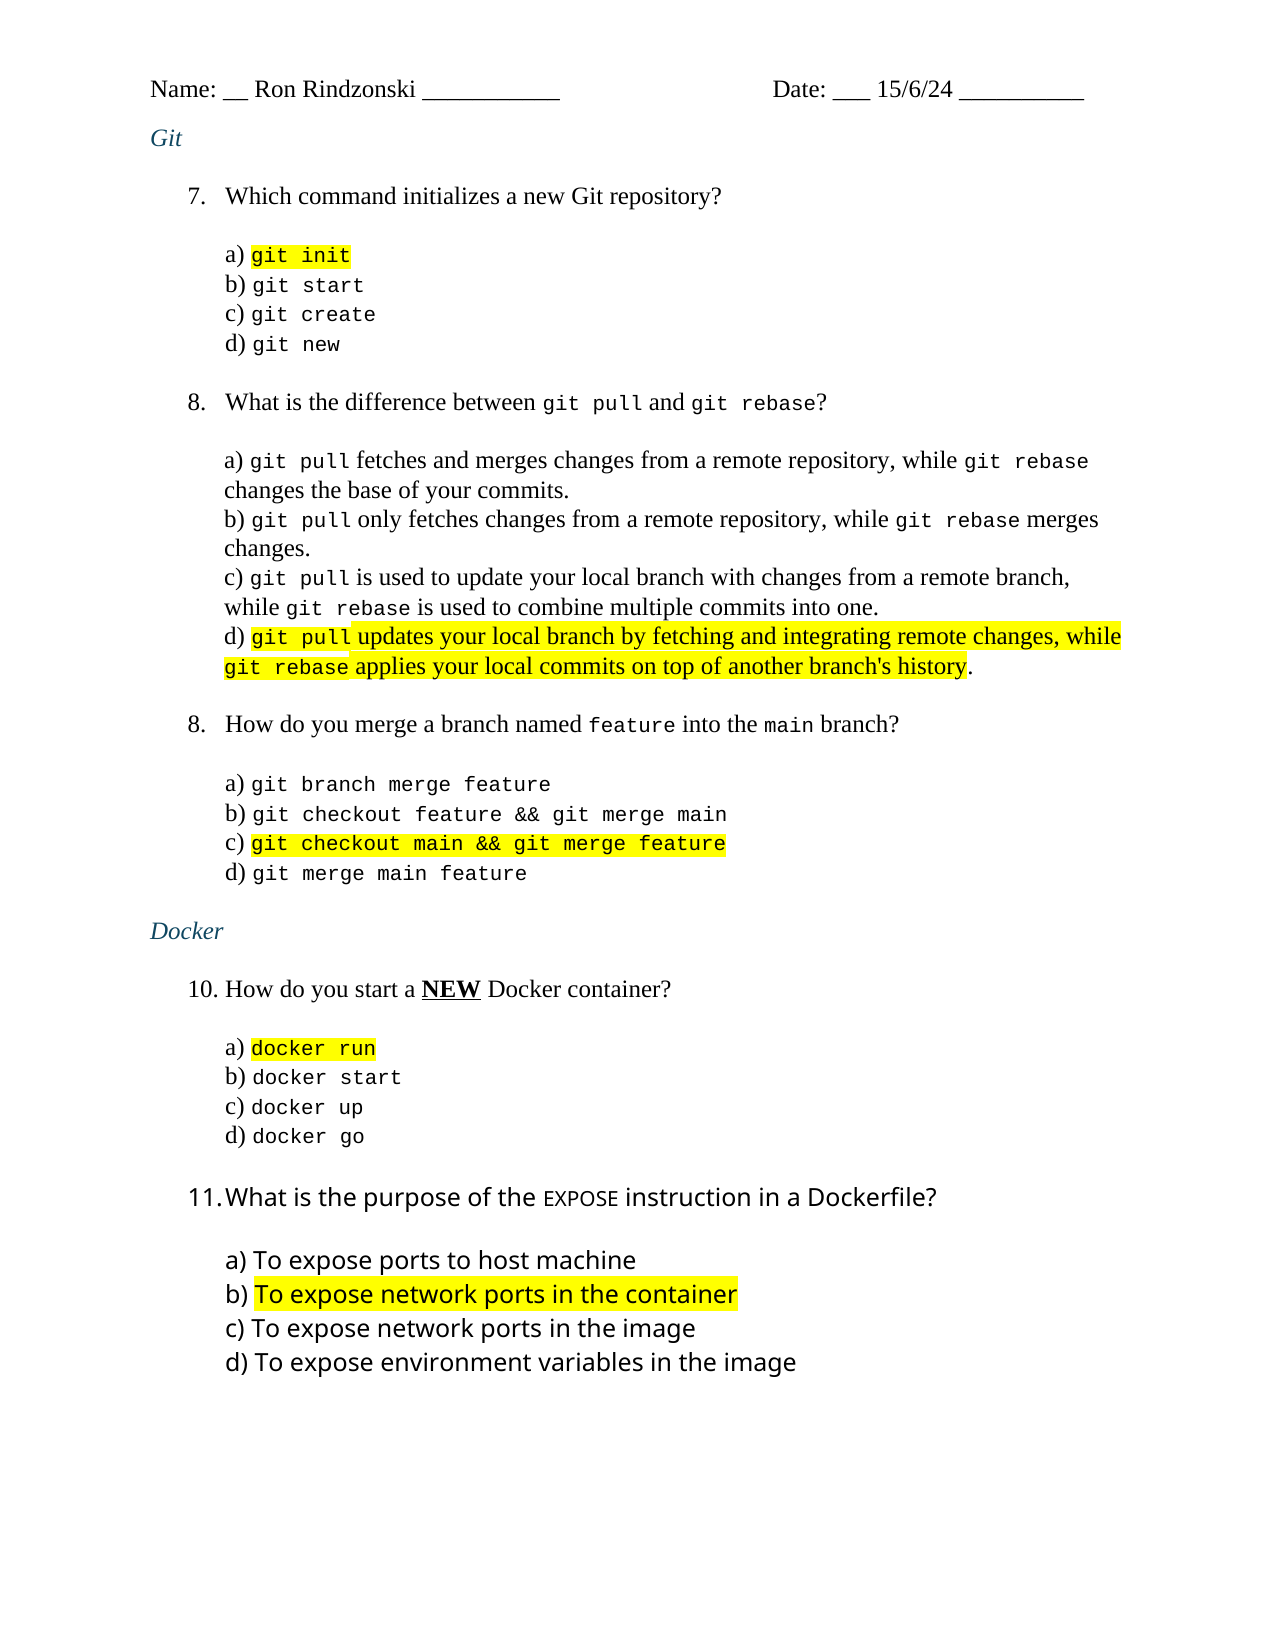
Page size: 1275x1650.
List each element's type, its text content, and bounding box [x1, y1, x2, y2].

list What is the purpose of the EXPOSE instruction in a Dockerfile? [187, 1179, 1125, 1213]
text a) git init b) git start c) git create d) git new [225, 239, 1125, 357]
text a) docker run b) docker start c) docker up d) docker go [225, 1032, 1125, 1150]
list How do you start a NEW Docker container? [187, 974, 1125, 1002]
text a) git pull fetches and merges changes from a remote repository, while git rebase changes the base of your commits. b) git pull only fetches changes from a remote repository, while git rebase merges changes. c) git pull is used to update your local branch with changes from a remote branch, while git rebase is used to combine multiple commits into one. d) git pull updates your local branch by fetching and integrating remote changes, while git rebase applies your local commits on top of another branch's history. [224, 445, 1125, 680]
list What is the difference between git pull and git rebase? [187, 387, 1125, 416]
text a) git branch merge feature b) git checkout feature && git merge main c) git checkout main && git merge feature d) git merge main feature [225, 768, 1125, 887]
text a) To expose ports to host machine b) To expose network ports in the container c) To expose network ports in the image d) To expose environment variables in the image [225, 1242, 1125, 1379]
list Which command initializes a new Git repository? [187, 181, 1125, 210]
list How do you merge a branch named feature into the main branch? [187, 709, 1125, 739]
subtitle Docker [150, 916, 1125, 944]
subtitle Git [150, 123, 1125, 152]
